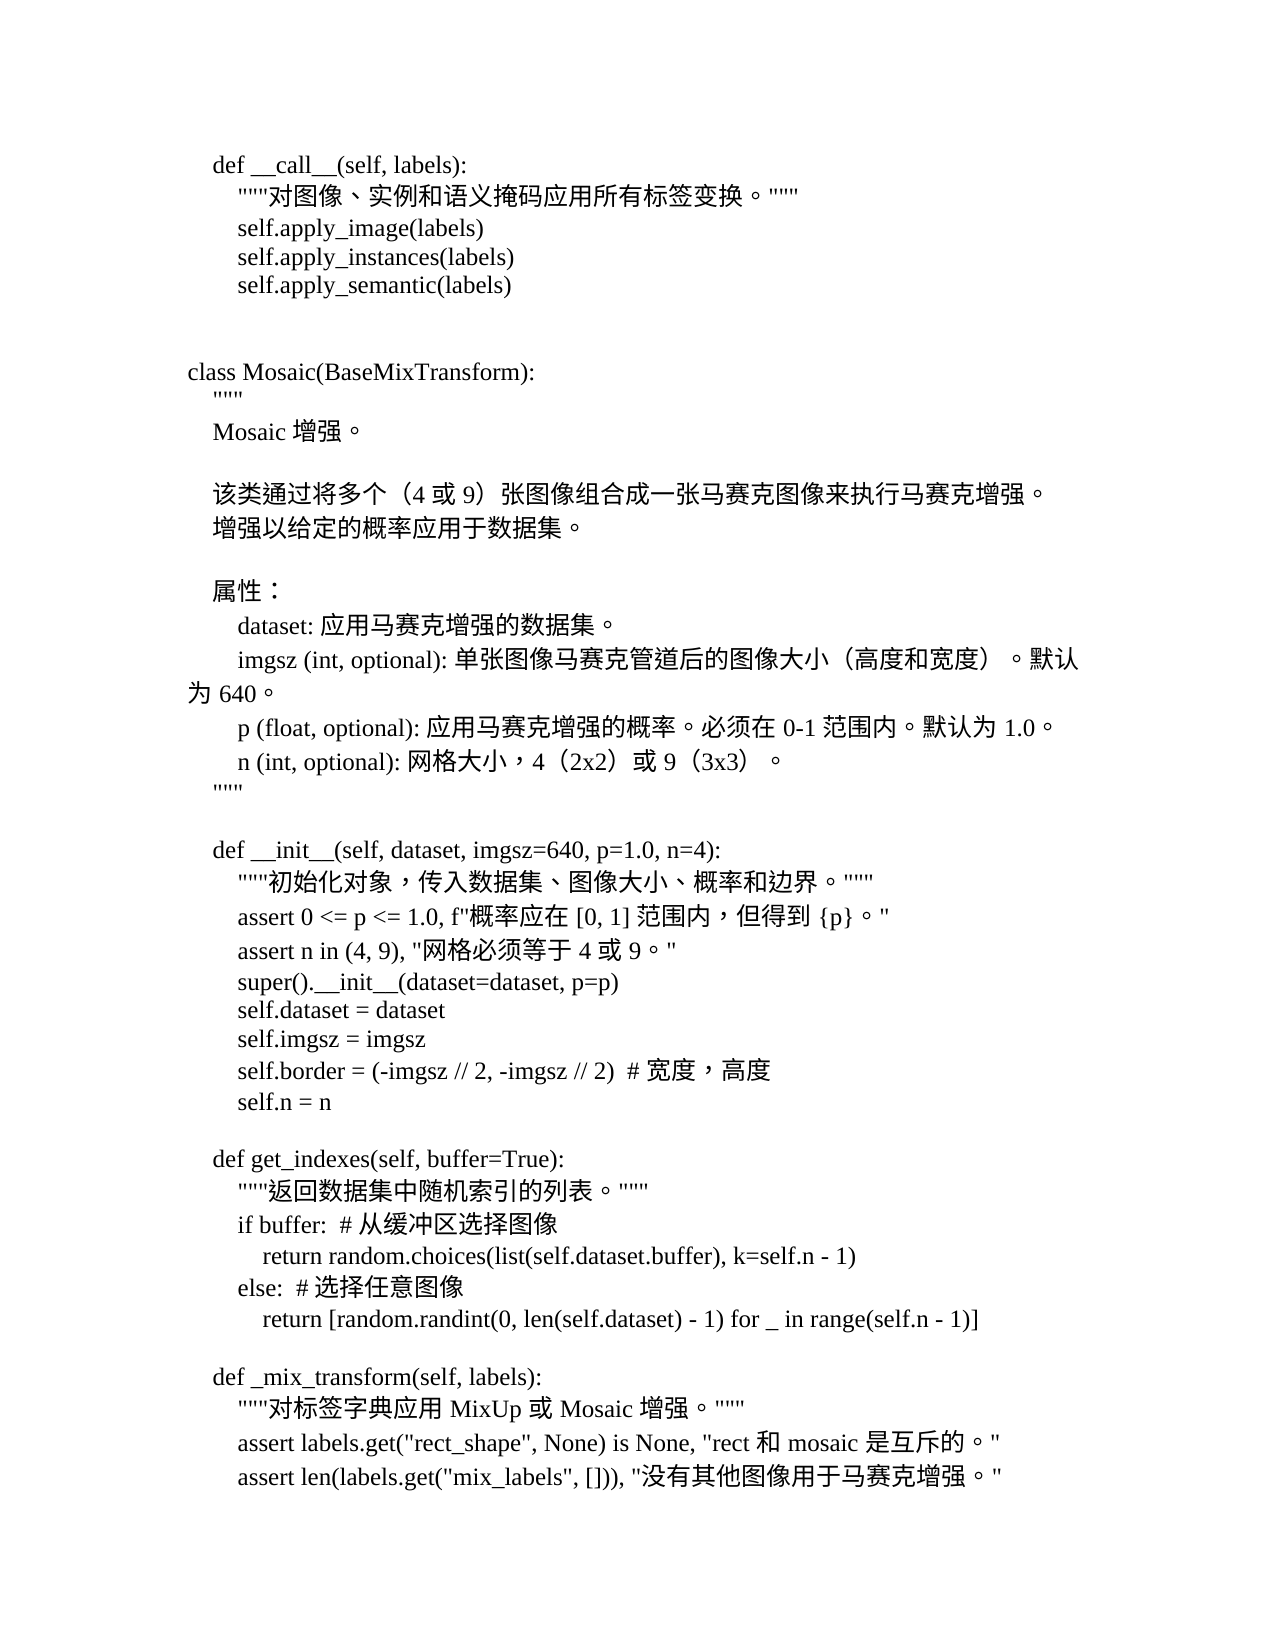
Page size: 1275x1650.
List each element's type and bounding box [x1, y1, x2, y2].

text [187, 150, 1087, 1492]
